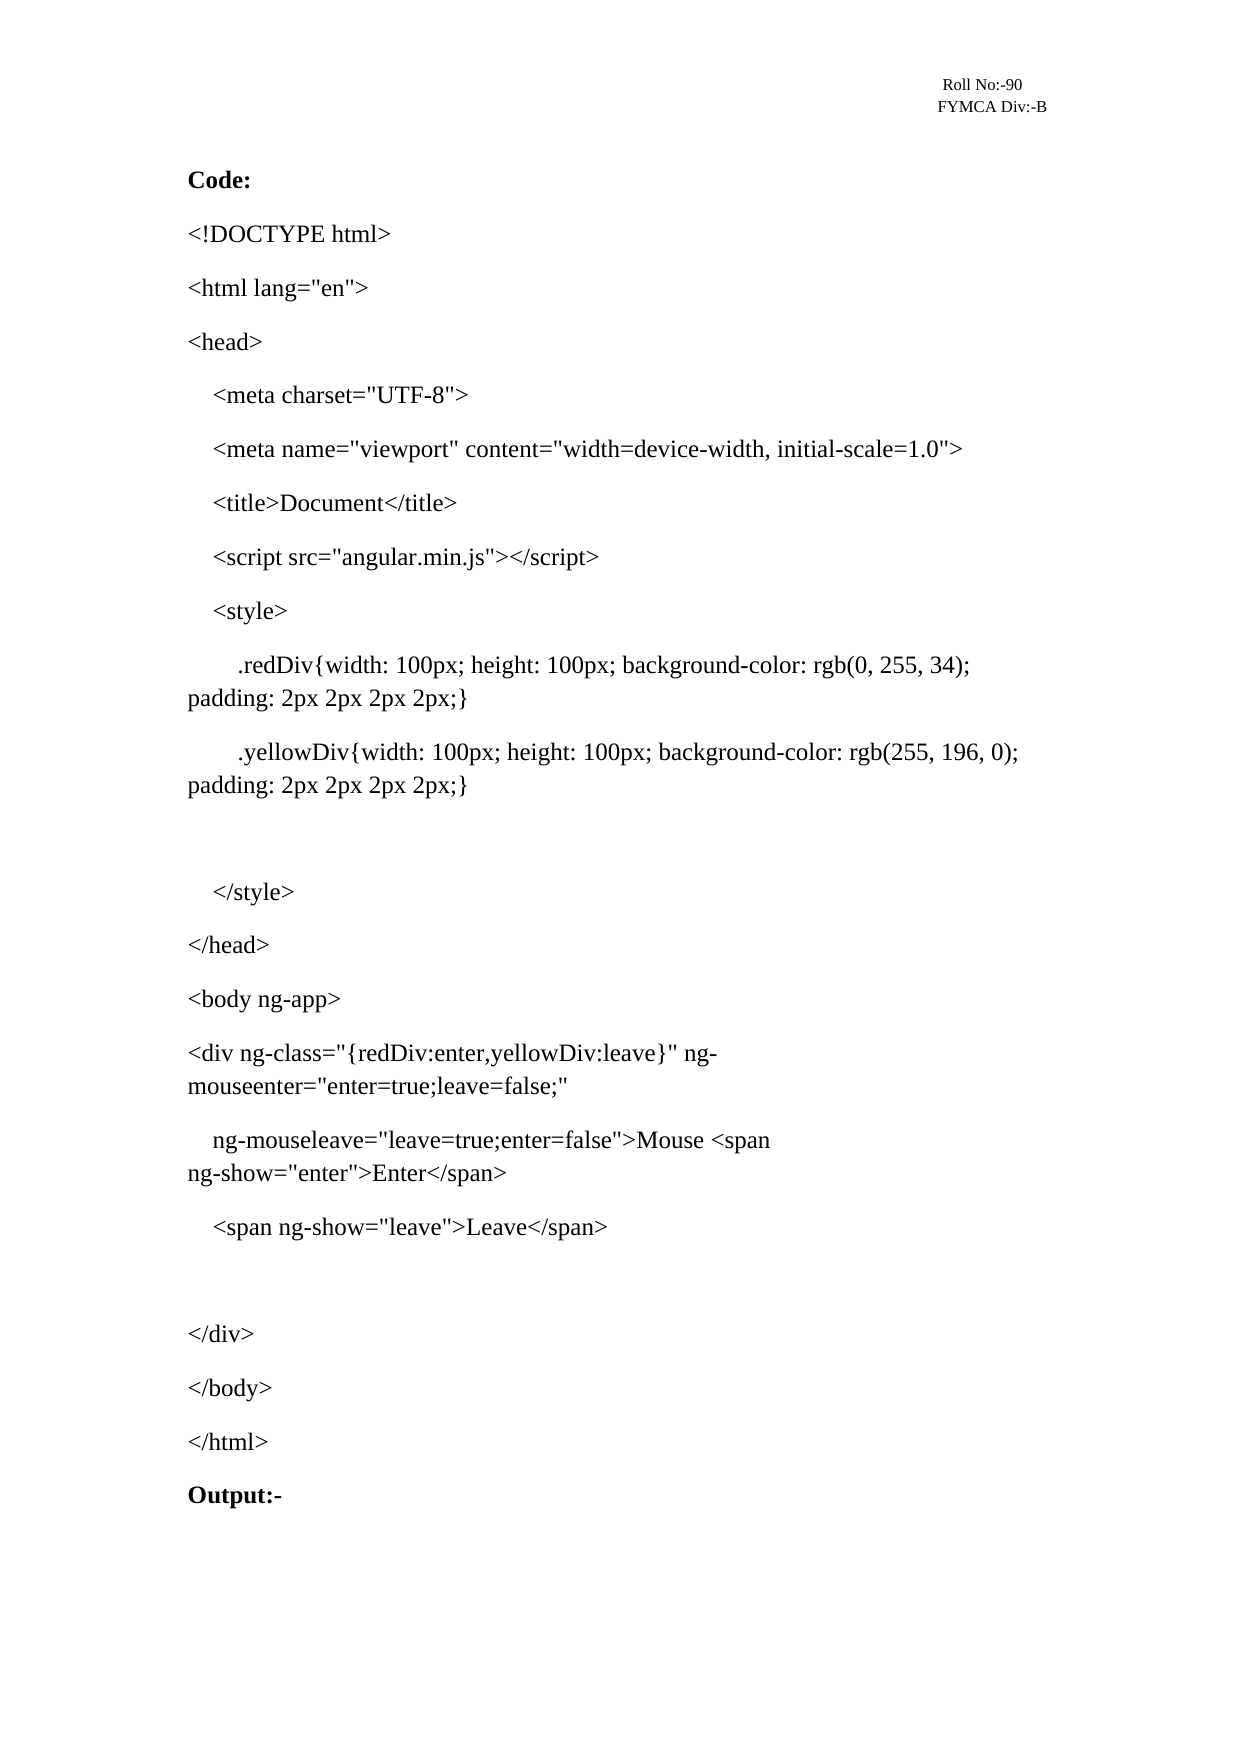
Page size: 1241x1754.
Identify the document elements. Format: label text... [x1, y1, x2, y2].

text Output:- [187, 1480, 1053, 1509]
text </style> [187, 877, 1053, 905]
text <style> [187, 596, 1053, 625]
text <!DOCTYPE html> [187, 219, 1053, 248]
text <meta name="viewport" content="width=device-width, initial-scale=1.0"> [187, 434, 1053, 463]
text <body ng-app> [187, 984, 1053, 1013]
text <div ng-class="{redDiv:enter,yellowDiv:leave}" ng-mouseenter="enter=true;leave=false;" [187, 1038, 1053, 1100]
text </html> [187, 1427, 1053, 1455]
text <title>Document</title> [187, 488, 1053, 517]
text .redDiv{width: 100px; height: 100px; background-color: rgb(0, 255, 34); padding: 2px 2px 2px 2px;} [187, 650, 1053, 712]
text <span ng-show="leave">Leave</span> [187, 1212, 1053, 1241]
text .yellowDiv{width: 100px; height: 100px; background-color: rgb(255, 196, 0); padding: 2px 2px 2px 2px;} [187, 737, 1053, 798]
text Code: [187, 165, 1053, 194]
text </div> [187, 1319, 1053, 1348]
text <head> [187, 327, 1053, 356]
text ng-mouseleave="leave=true;enter=false">Mouse <span ng-show="enter">Enter</span> [187, 1125, 1053, 1187]
text <html lang="en"> [187, 273, 1053, 302]
text </head> [187, 931, 1053, 959]
text <meta charset="UTF-8"> [187, 381, 1053, 409]
text </body> [187, 1373, 1053, 1401]
text <script src="angular.min.js"></script> [187, 542, 1053, 571]
